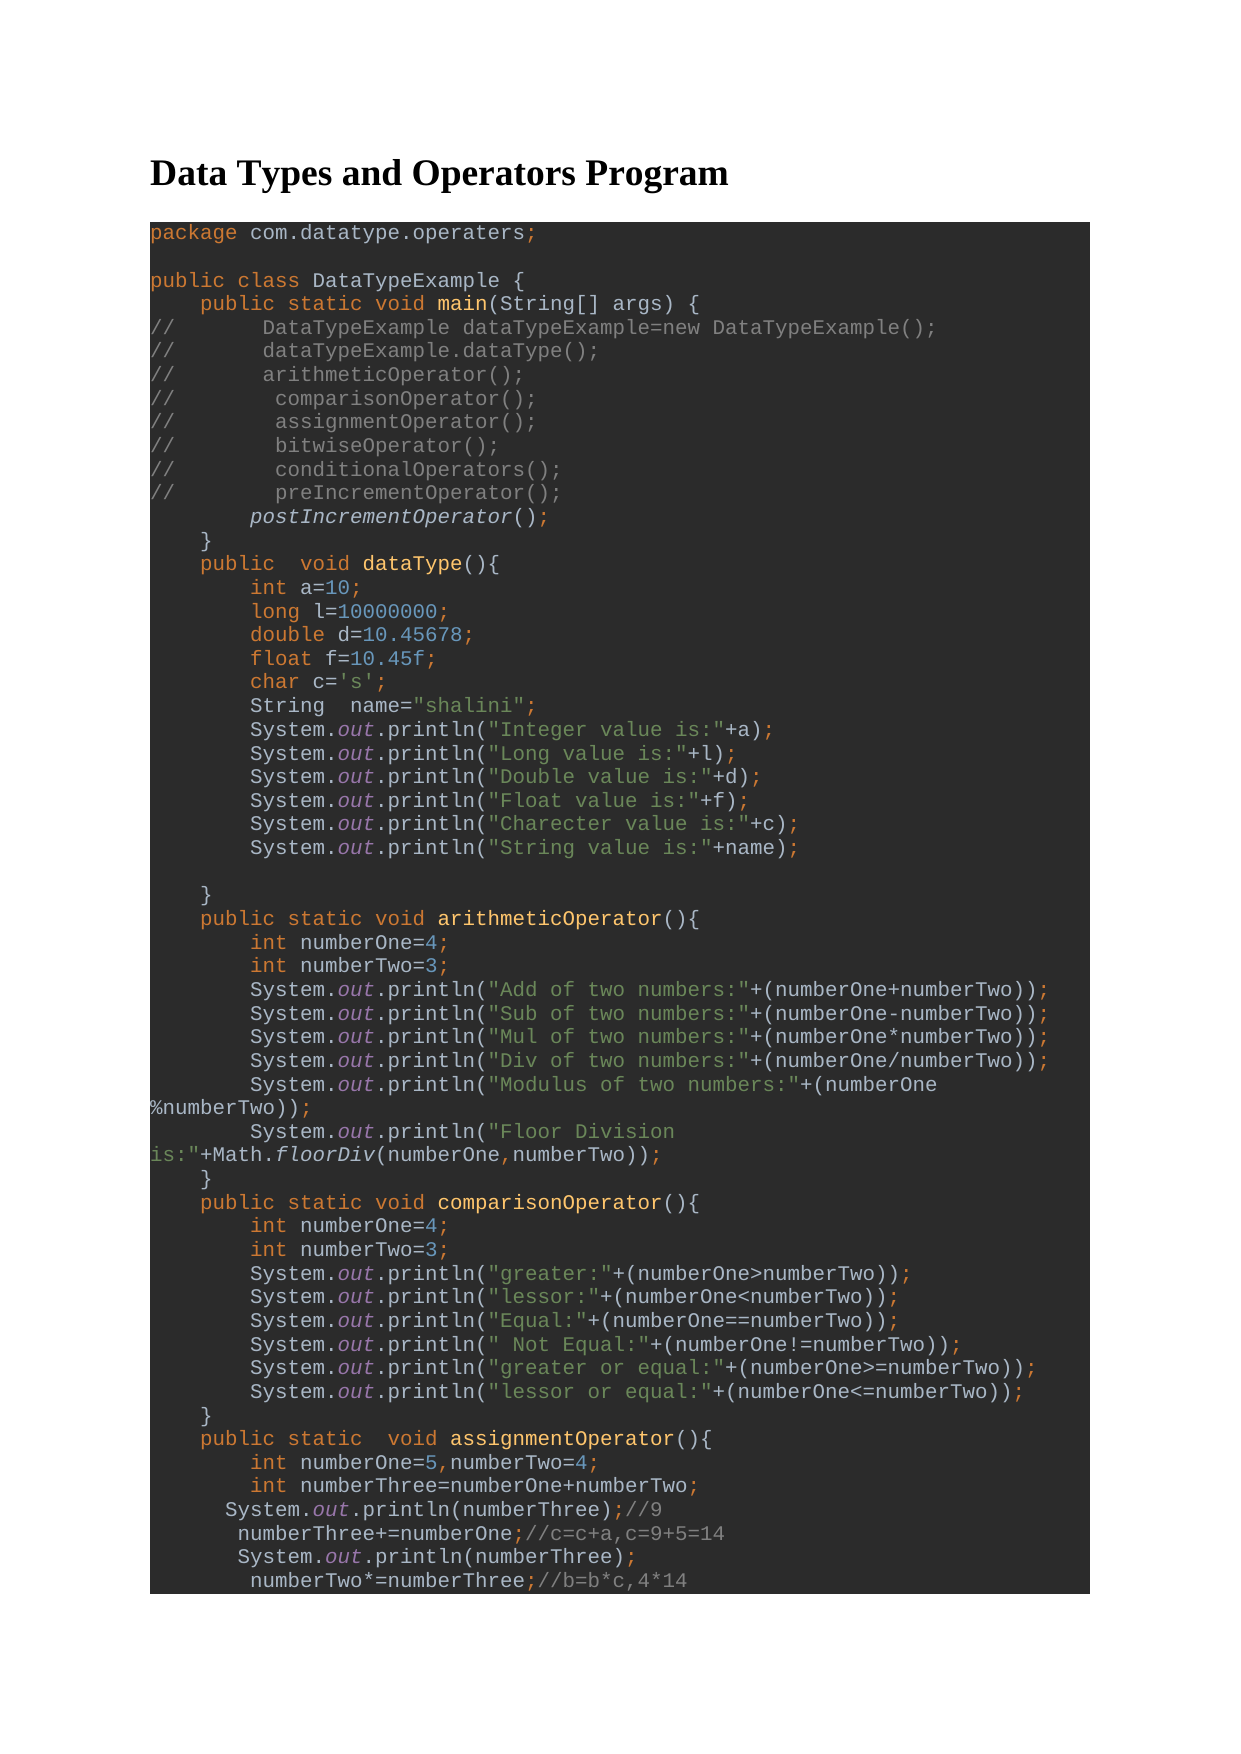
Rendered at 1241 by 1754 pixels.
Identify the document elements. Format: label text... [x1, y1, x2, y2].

subtitle Data Types and Operators Program [150, 150, 1090, 193]
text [150, 222, 1090, 1594]
